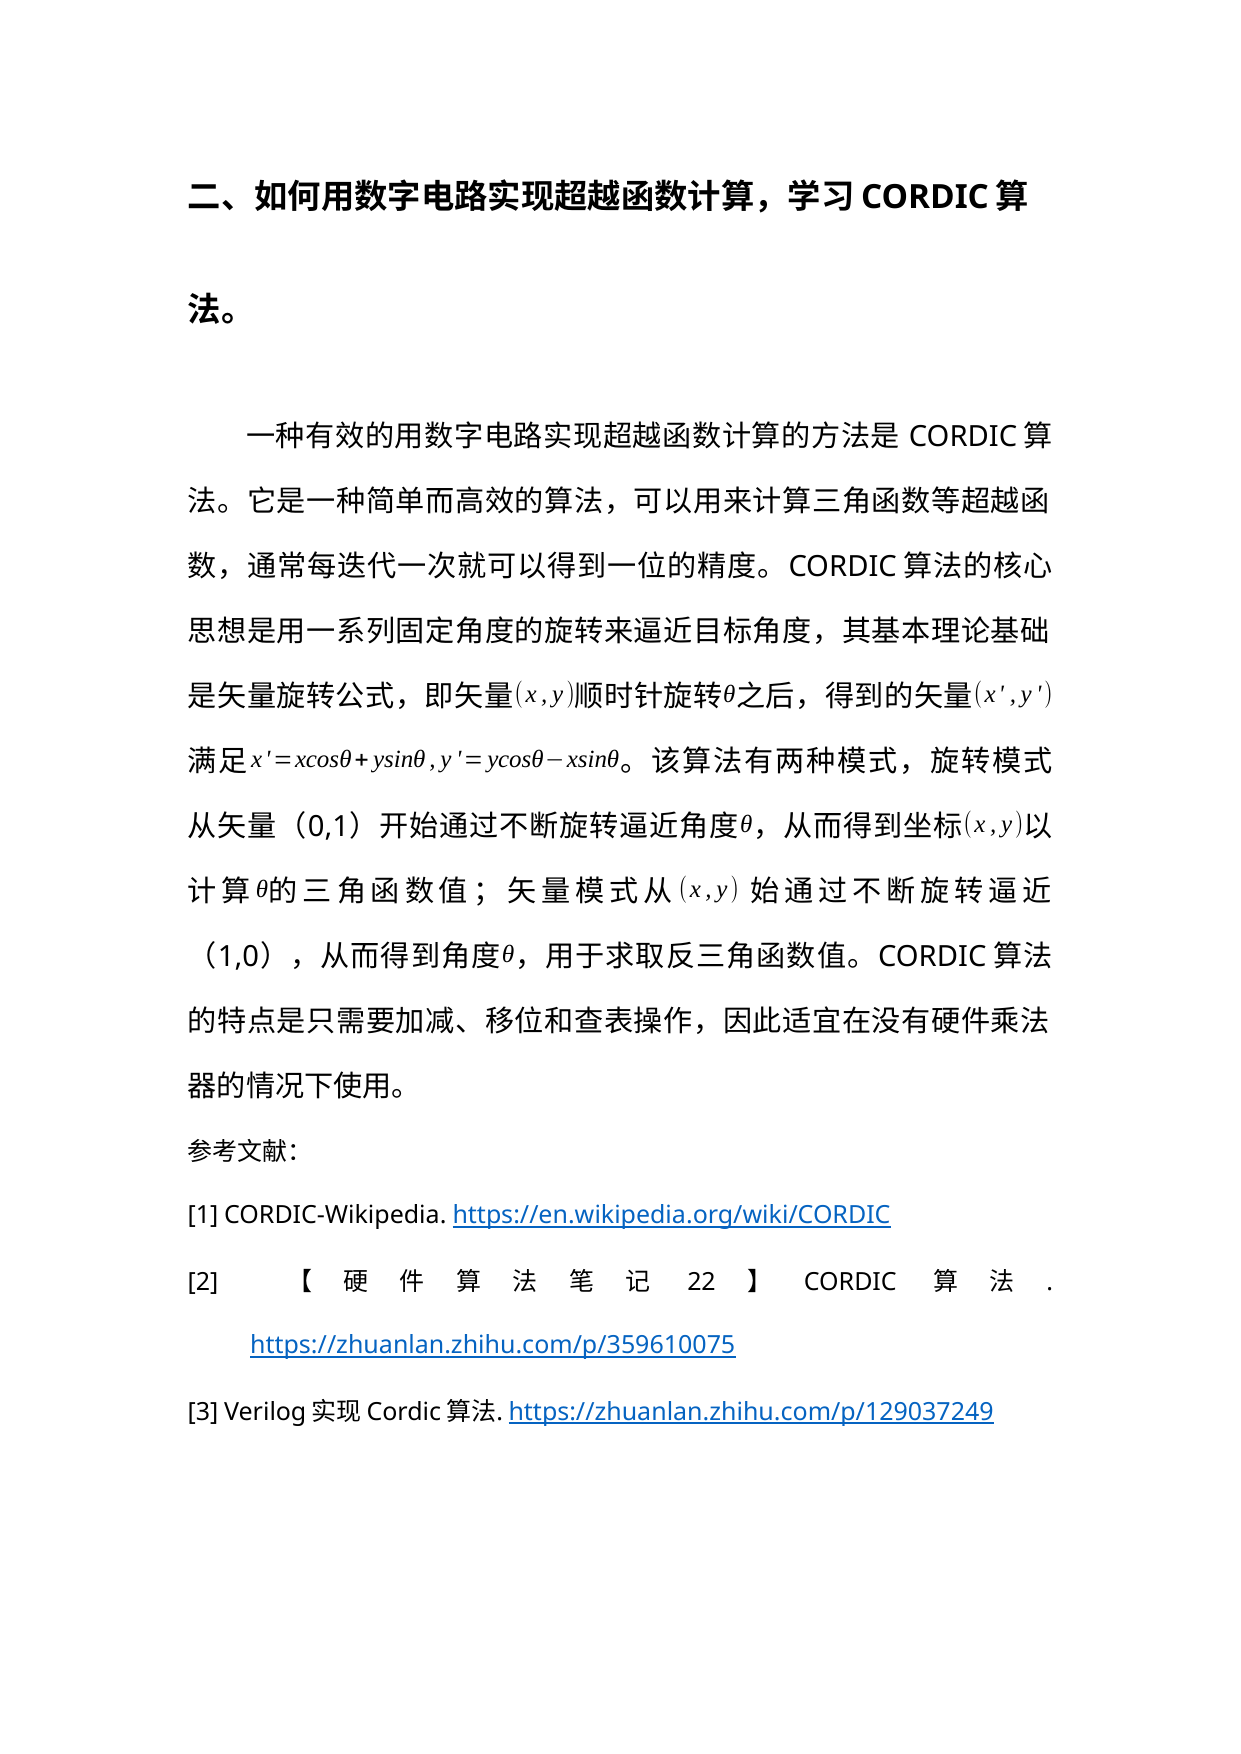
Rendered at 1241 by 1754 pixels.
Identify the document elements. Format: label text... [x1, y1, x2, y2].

text [1] CORDIC-Wikipedia. https://en.wikipedia.org/wiki/CORDIC [187, 1182, 1053, 1247]
text 一种有效的用数字电路实现超越函数计算的方法是CORDIC算法。它是一种简单而高效的算法，可以用来计算三角函数等超越函数，通常每迭代一次就可以得到一位的精度。CORDIC算法的核心思想是用一系列固定角度的旋转来逼近目标角度，其基本理论基础是矢量旋转公式，即矢量顺时针旋转之后，得到的矢量满足。该算法有两种模式，旋转模式从矢量（0,1）开始通过不断旋转逼近角度，从而得到坐标以计算的三角函数值；矢量模式从 始通过不断旋转逼近（1,0），从而得到角度，用于求取反三角函数值。CORDIC算法的特点是只需要加减、移位和查表操作，因此适宜在没有硬件乘法器的情况下使用。 [187, 402, 1053, 1117]
text [3] Verilog实现Cordic算法. https://zhuanlan.zhihu.com/p/129037249 [187, 1377, 1053, 1442]
text 参考文献： [187, 1117, 1053, 1182]
text [2] 【硬件算法笔记22】CORDIC算法. https://zhuanlan.zhihu.com/p/359610075 [187, 1247, 1053, 1377]
subtitle 如何用数字电路实现超越函数计算，学习CORDIC算法。 [187, 162, 1053, 339]
